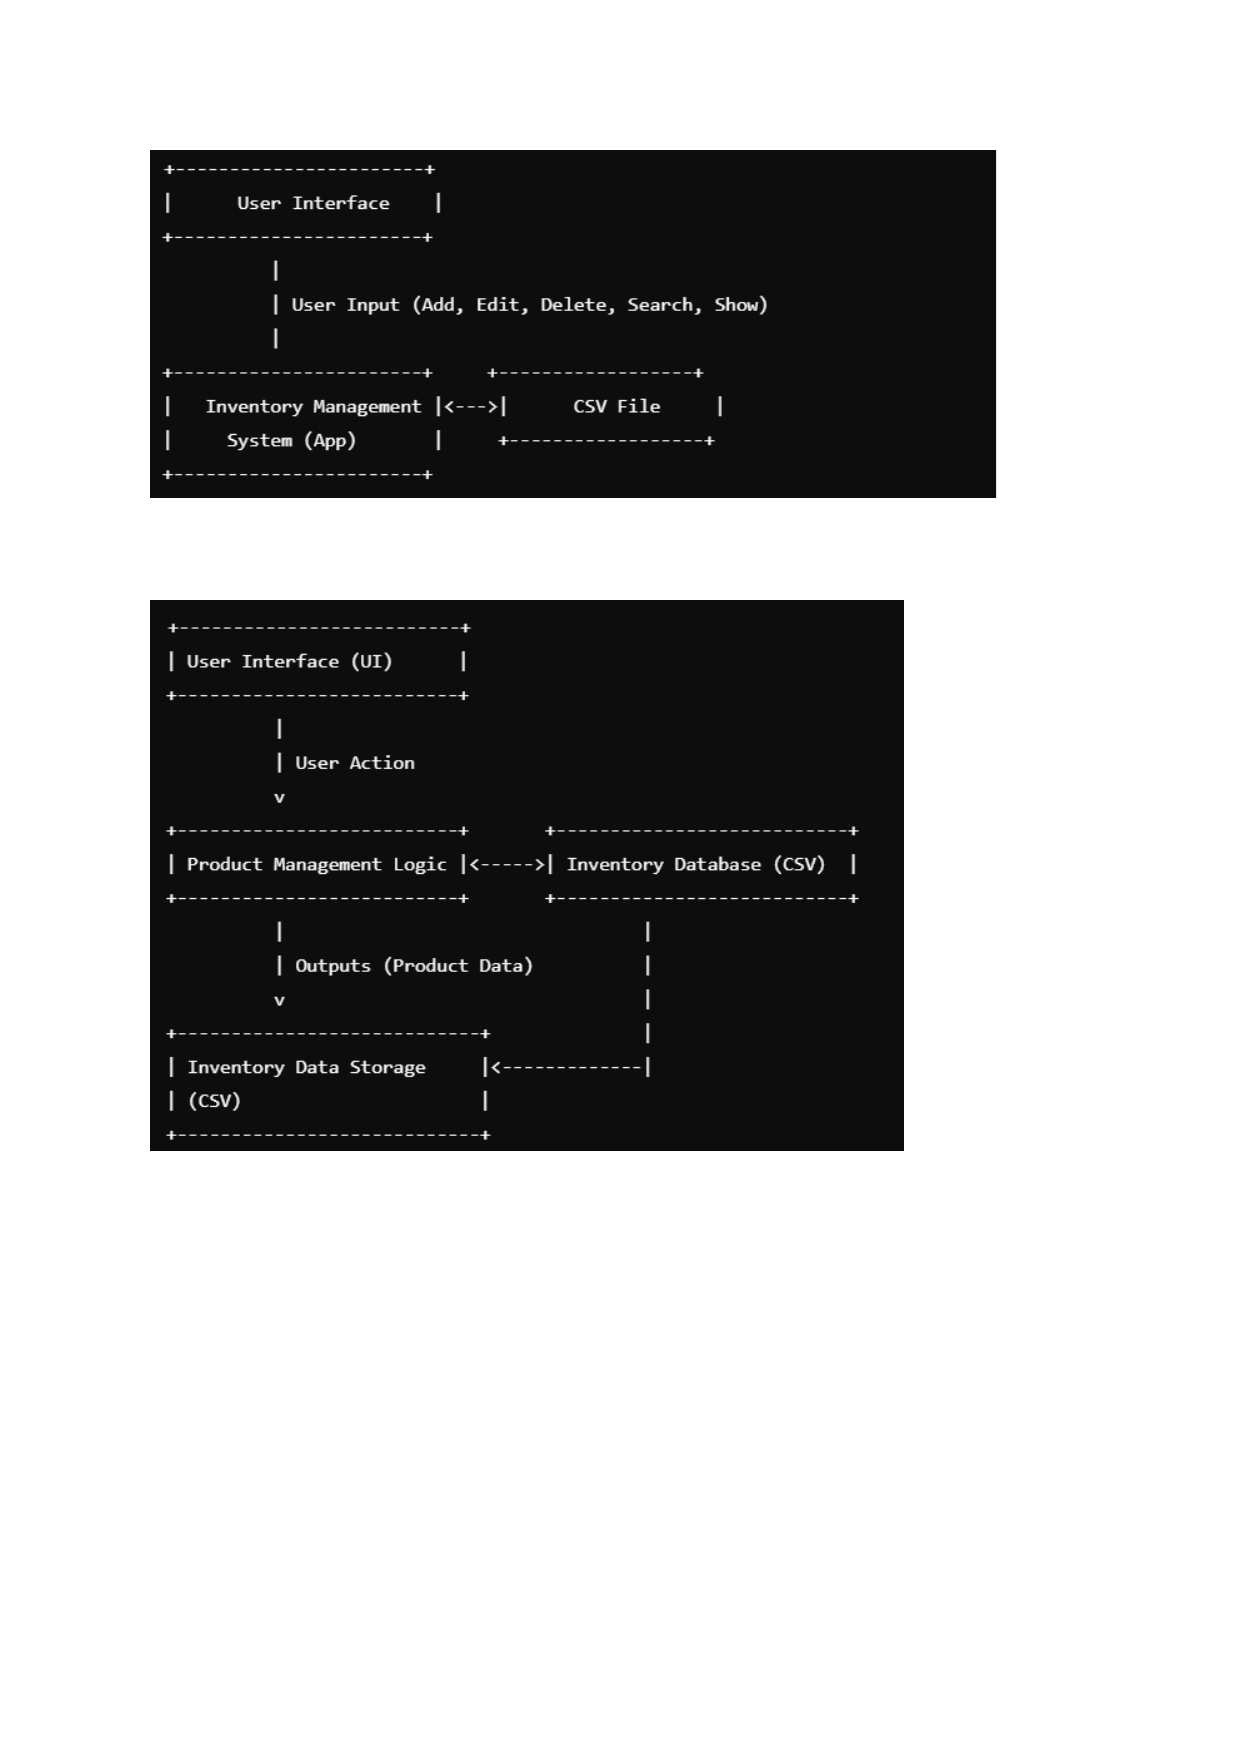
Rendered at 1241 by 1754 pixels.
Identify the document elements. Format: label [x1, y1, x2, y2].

picture [150, 600, 904, 1151]
picture [150, 150, 997, 498]
